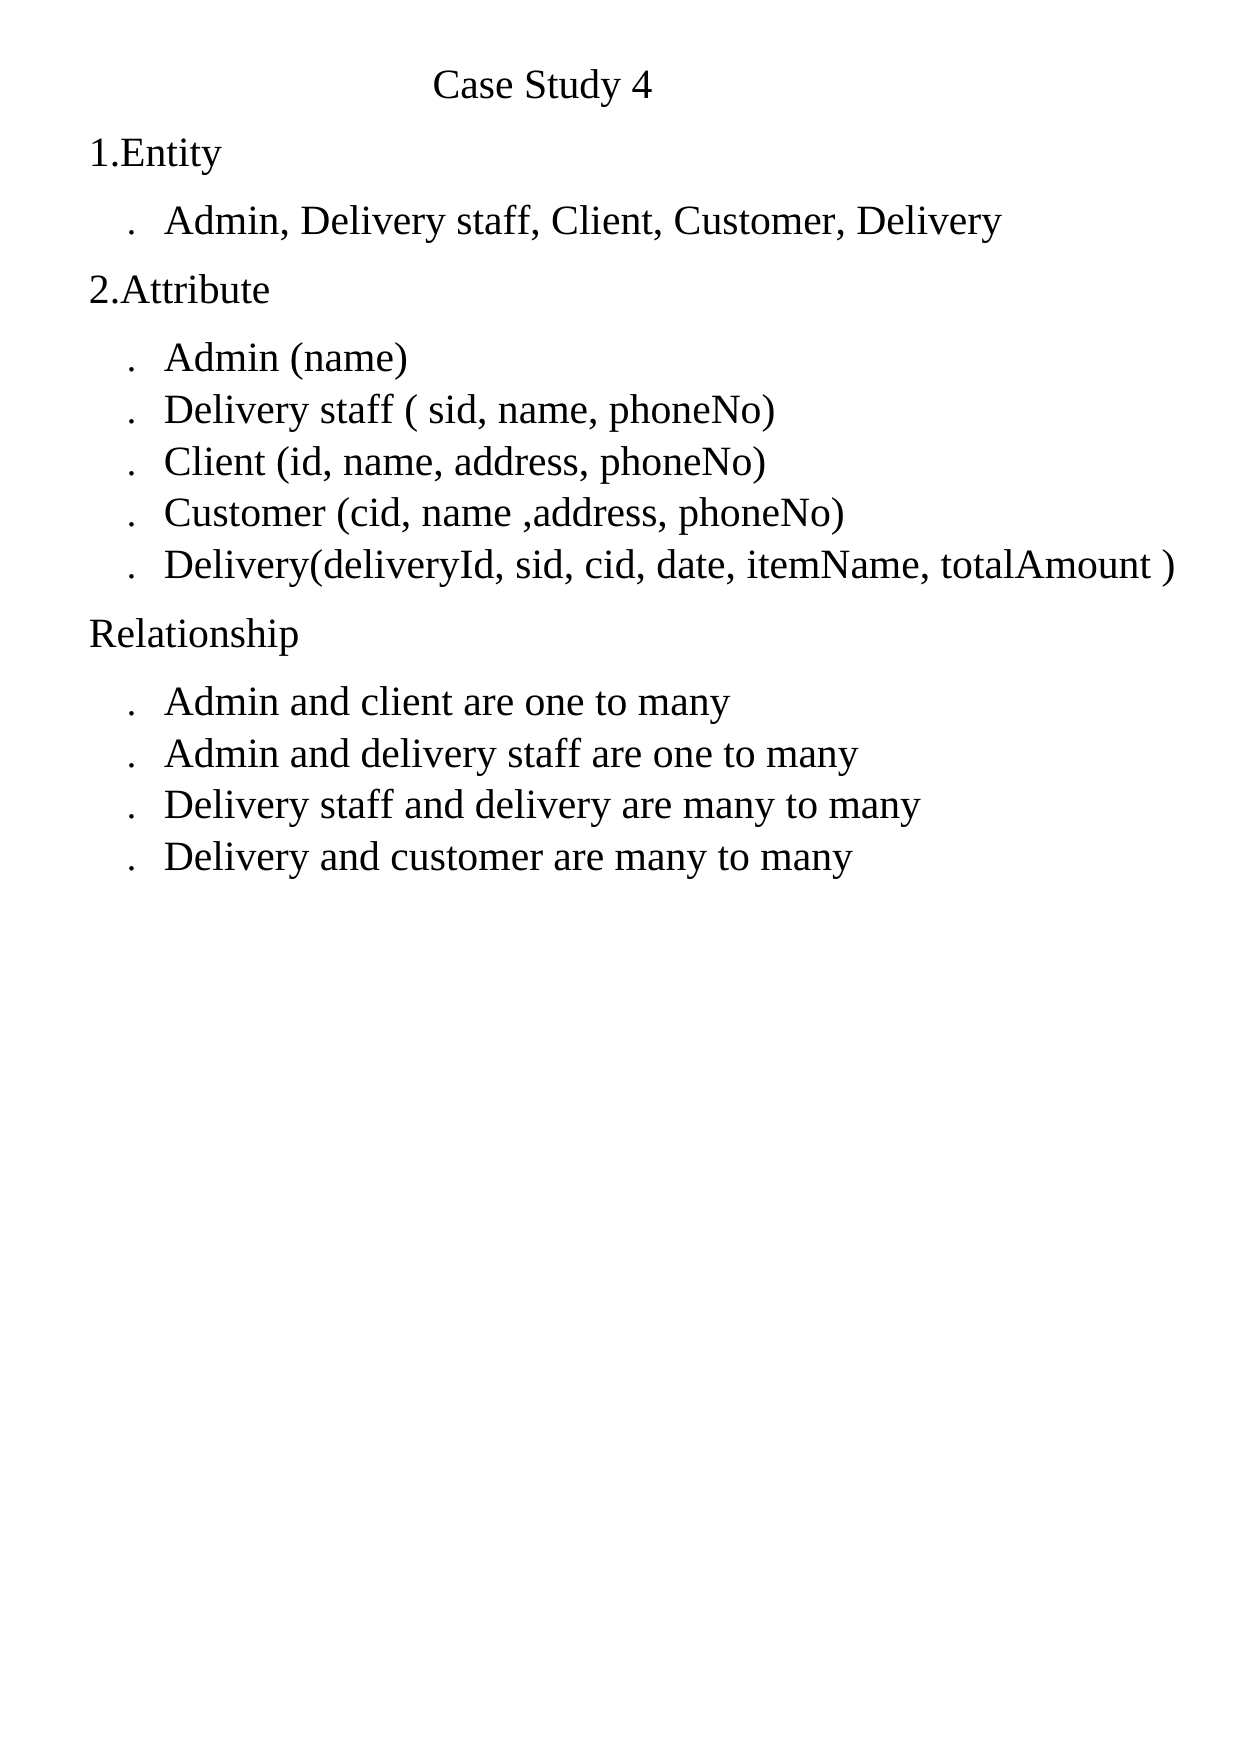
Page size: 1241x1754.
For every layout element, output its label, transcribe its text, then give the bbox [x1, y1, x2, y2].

text 1.Entity [89, 127, 1181, 175]
list Admin and delivery staff are one to many [126, 728, 1181, 776]
list Delivery and customer are many to many [126, 832, 1181, 880]
text 2.Attribute [89, 264, 1181, 312]
list Client (id, name, address, phoneNo) [126, 436, 1181, 484]
list Delivery staff ( sid, name, phoneNo) [126, 384, 1181, 432]
text Relationship [89, 608, 1181, 656]
list Delivery staff and delivery are many to many [126, 780, 1181, 828]
text Case Study 4 [89, 59, 1181, 107]
list Admin (name) [126, 332, 1181, 381]
list Admin, Delivery staff, Client, Customer, Delivery [126, 196, 1181, 244]
list Delivery(deliveryId, sid, cid, date, itemName, totalAmount ) [126, 539, 1181, 588]
list Customer (cid, name ,address, phoneNo) [126, 488, 1181, 536]
list Admin and client are one to many [126, 676, 1181, 724]
